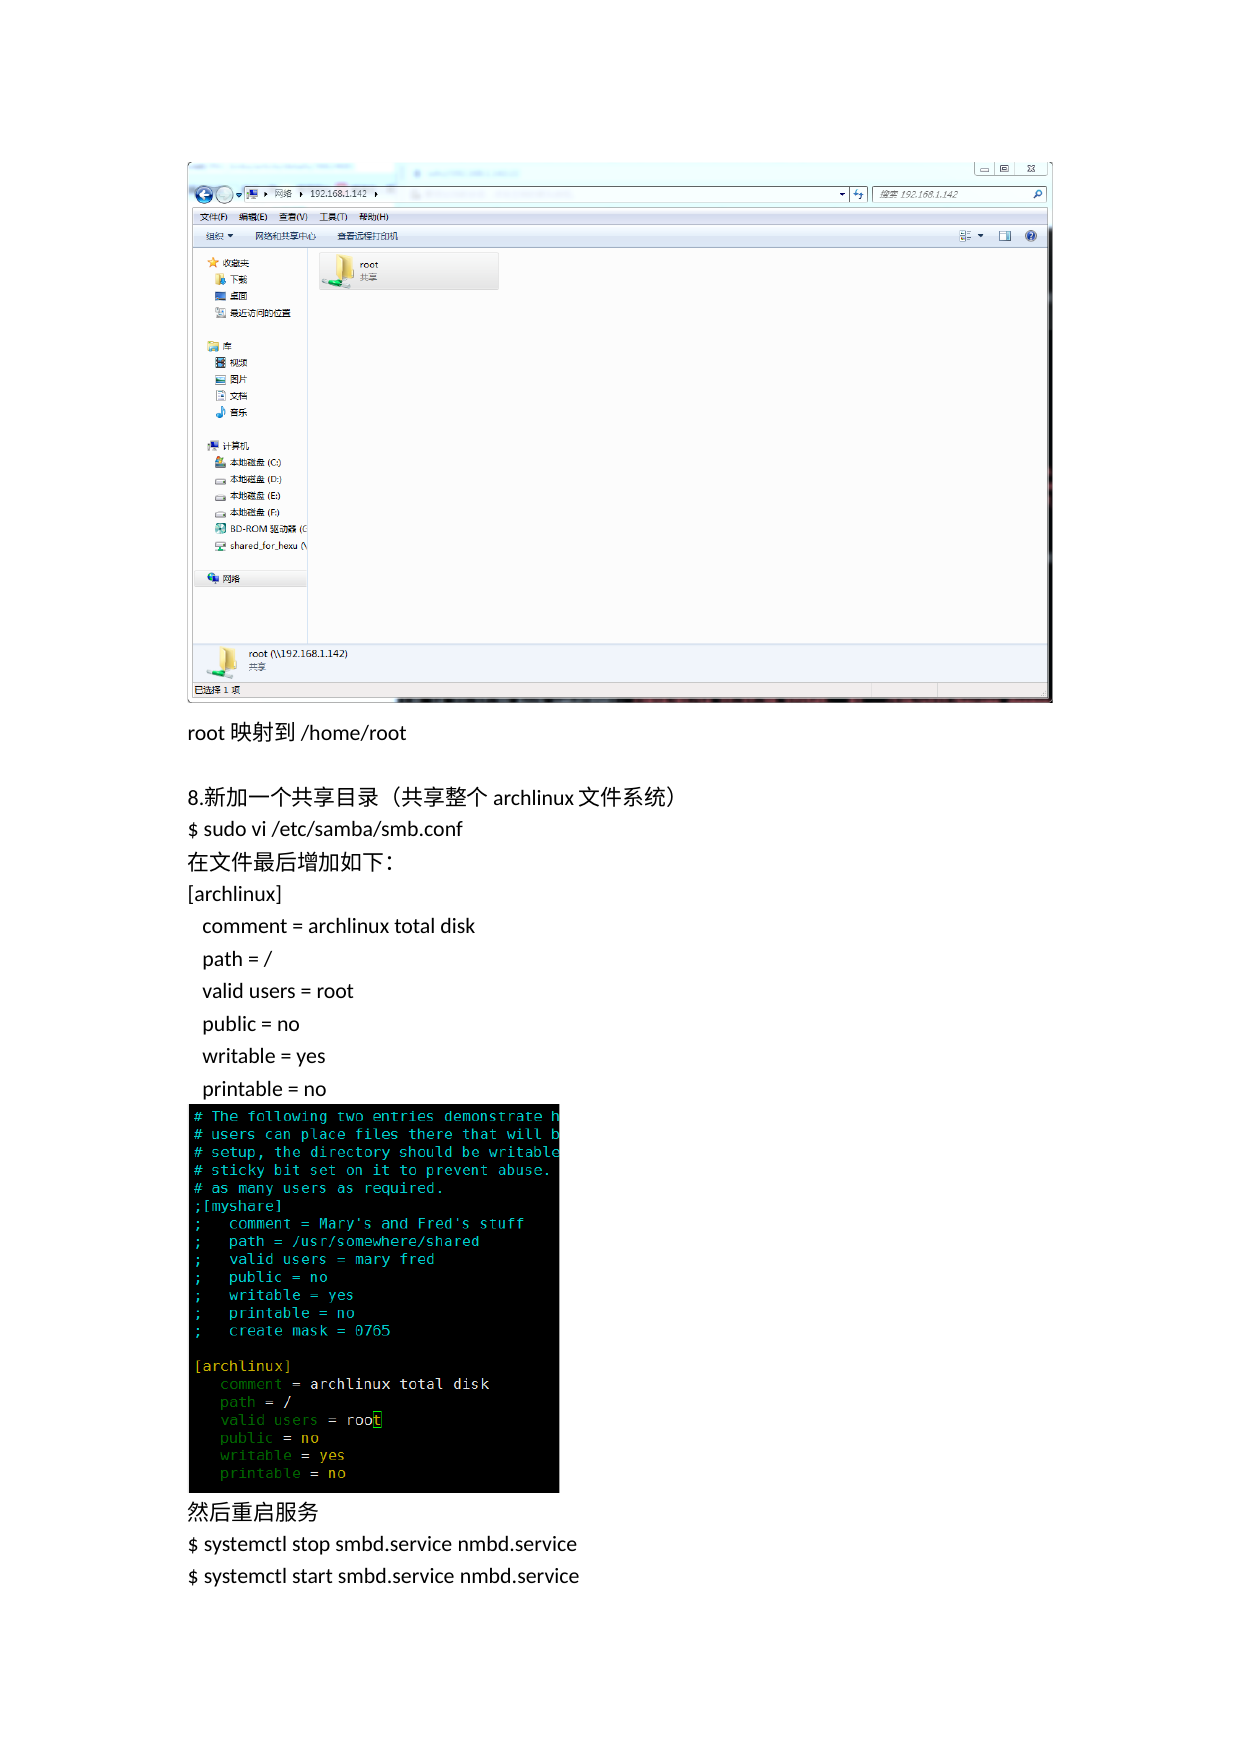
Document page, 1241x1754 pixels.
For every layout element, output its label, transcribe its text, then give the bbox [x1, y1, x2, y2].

text 然后重启服务 [187, 1494, 1053, 1527]
text 在文件最后增加如下： [187, 844, 1053, 877]
text public = no [187, 1007, 1053, 1039]
text [archlinux] [187, 877, 1053, 909]
text comment = archlinux total disk [187, 909, 1053, 942]
text root 映射到 /home/root [187, 703, 1053, 747]
text $ systemctl stop smbd.service nmbd.service [187, 1527, 1053, 1559]
text printable = no [187, 1072, 1053, 1104]
text valid users = root [187, 974, 1053, 1007]
text 8.新加一个共享目录（共享整个archlinux文件系统） [187, 779, 1053, 812]
picture [187, 1104, 560, 1493]
text path = / [187, 942, 1053, 974]
text writable = yes [187, 1039, 1053, 1072]
picture [187, 162, 1053, 703]
text $ sudo vi /etc/samba/smb.conf [187, 812, 1053, 844]
text $ systemctl start smbd.service nmbd.service [187, 1559, 1053, 1592]
